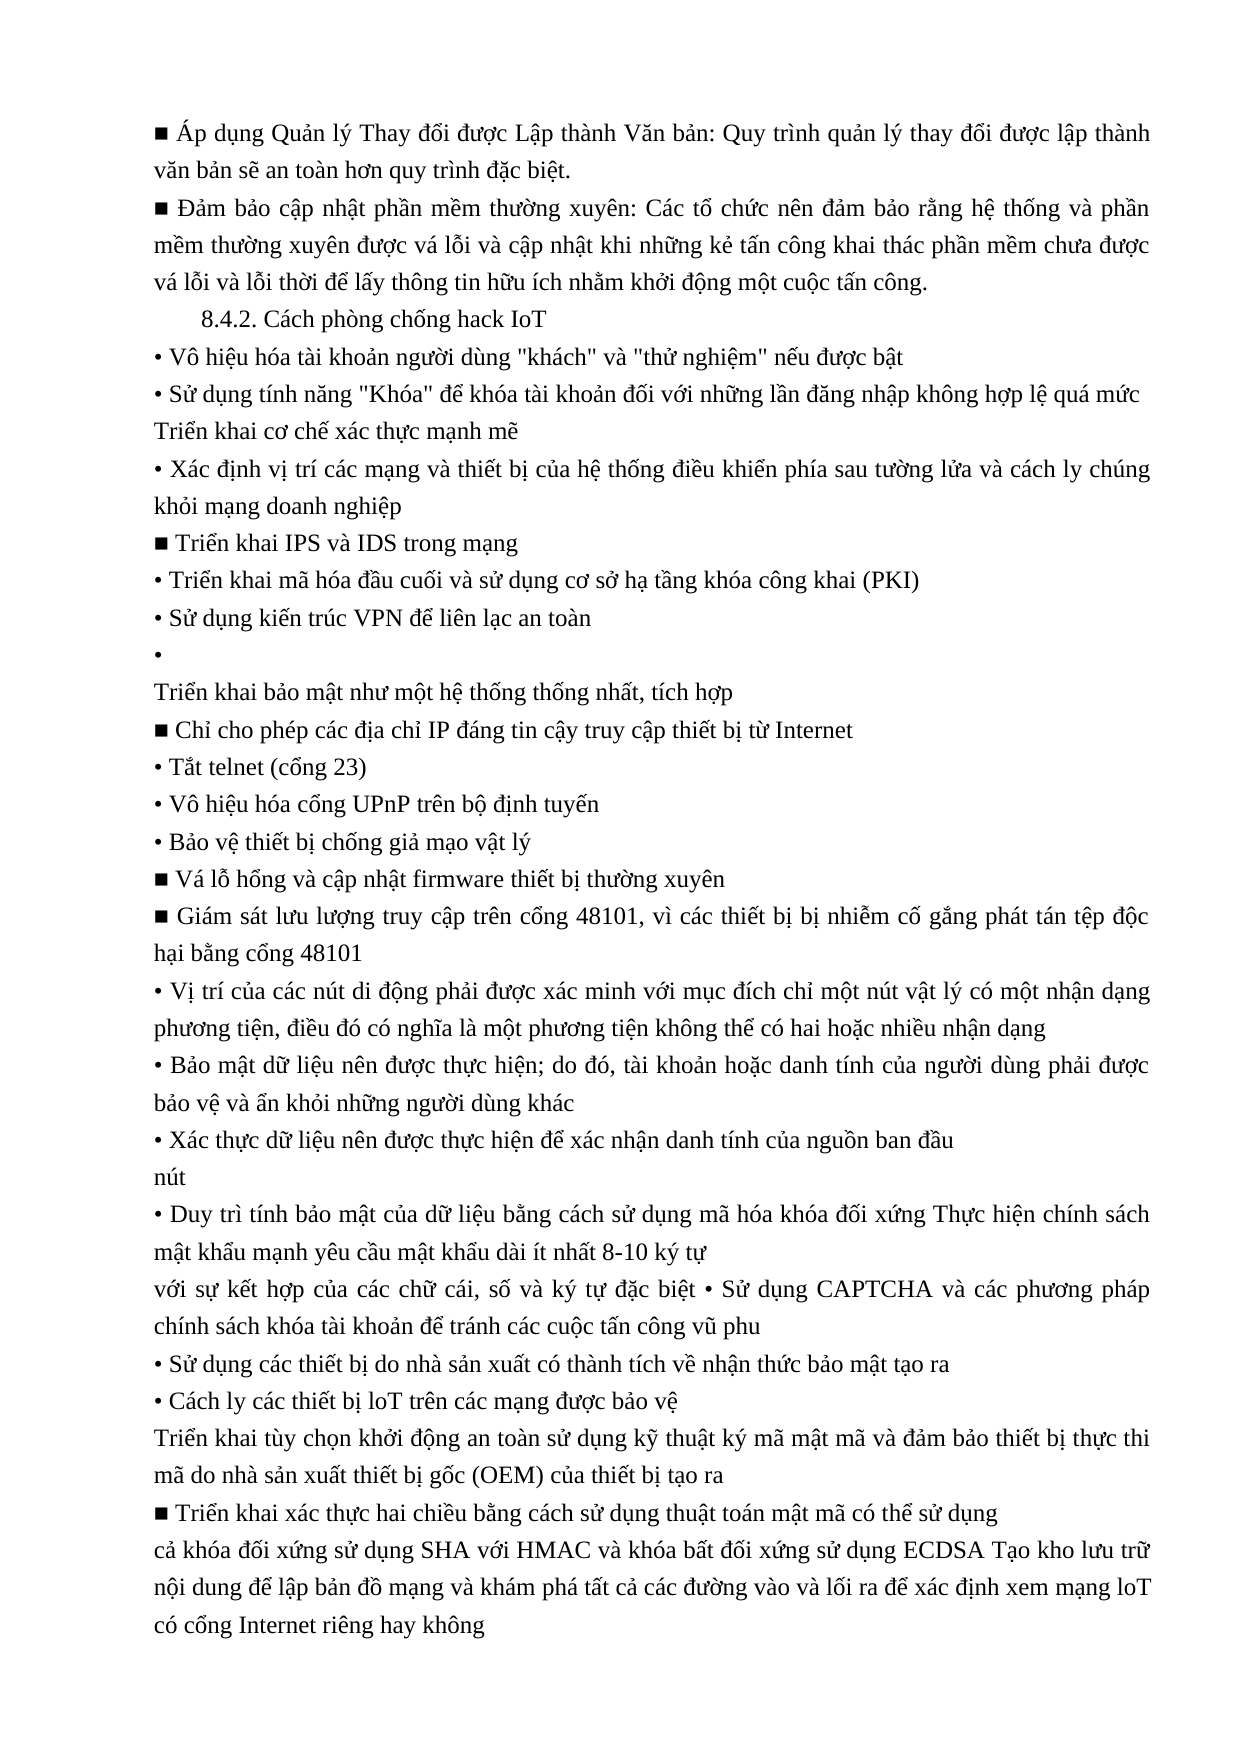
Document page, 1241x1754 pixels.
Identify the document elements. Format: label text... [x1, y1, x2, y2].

text • Tắt telnet (cổng 23) [154, 752, 1152, 781]
text ■ Vá lỗ hổng và cập nhật firmware thiết bị thường xuyên [154, 864, 1152, 893]
text • Xác thực dữ liệu nên được thực hiện để xác nhận danh tính của nguồn ban đầu [154, 1125, 1152, 1154]
text ■ Giám sát lưu lượng truy cập trên cổng 48101, vì các thiết bị bị nhiễm cố gắng phát tán tệp độc hại bằng cổng 48101 [154, 901, 1152, 967]
text ■ Triển khai IPS và IDS trong mạng [154, 528, 1152, 557]
text • [154, 640, 1152, 669]
text ■ Chỉ cho phép các địa chỉ IP đáng tin cậy truy cập thiết bị từ Internet [154, 715, 1152, 743]
text • Vô hiệu hóa tài khoản người dùng "khách" và "thử nghiệm" nếu được bật [154, 342, 1152, 371]
text Triển khai bảo mật như một hệ thống thống nhất, tích hợp [154, 677, 1152, 706]
text Triển khai cơ chế xác thực mạnh mẽ [154, 416, 1152, 445]
text với sự kết hợp của các chữ cái, số và ký tự đặc biệt • Sử dụng CAPTCHA và các phương pháp chính sách khóa tài khoản để tránh các cuộc tấn công vũ phu [154, 1274, 1152, 1340]
text • Vị trí của các nút di động phải được xác minh với mục đích chỉ một nút vật lý có một nhận dạng phương tiện, điều đó có nghĩa là một phương tiện không thể có hai hoặc nhiều nhận dạng [154, 976, 1152, 1042]
text • Sử dụng tính năng "Khóa" để khóa tài khoản đối với những lần đăng nhập không hợp lệ quá mức [154, 379, 1152, 408]
text • Xác định vị trí các mạng và thiết bị của hệ thống điều khiển phía sau tường lửa và cách ly chúng khỏi mạng doanh nghiệp [154, 454, 1152, 520]
text • Vô hiệu hóa cổng UPnP trên bộ định tuyến [154, 789, 1152, 818]
text cả khóa đối xứng sử dụng SHA với HMAC và khóa bất đối xứng sử dụng ECDSA Tạo kho lưu trữ nội dung để lập bản đồ mạng và khám phá tất cả các đường vào và lối ra để xác định xem mạng loT có cổng Internet riêng hay không [154, 1535, 1152, 1638]
text ■ Triển khai xác thực hai chiều bằng cách sử dụng thuật toán mật mã có thể sử dụng [154, 1498, 1152, 1527]
text • Bảo vệ thiết bị chống giả mạo vật lý [154, 827, 1152, 855]
text Triển khai tùy chọn khởi động an toàn sử dụng kỹ thuật ký mã mật mã và đảm bảo thiết bị thực thi mã do nhà sản xuất thiết bị gốc (OEM) của thiết bị tạo ra [154, 1423, 1152, 1489]
text ■ Áp dụng Quản lý Thay đổi được Lập thành Văn bản: Quy trình quản lý thay đổi được lập thành văn bản sẽ an toàn hơn quy trình đặc biệt. [154, 118, 1152, 184]
text • Bảo mật dữ liệu nên được thực hiện; do đó, tài khoản hoặc danh tính của người dùng phải được bảo vệ và ẩn khỏi những người dùng khác [154, 1050, 1152, 1116]
text • Sử dụng các thiết bị do nhà sản xuất có thành tích về nhận thức bảo mật tạo ra [154, 1349, 1152, 1377]
text • Triển khai mã hóa đầu cuối và sử dụng cơ sở hạ tầng khóa công khai (PKI) [154, 566, 1152, 594]
text nút [154, 1162, 1152, 1191]
text • Cách ly các thiết bị loT trên các mạng được bảo vệ [154, 1386, 1152, 1415]
text ■ Đảm bảo cập nhật phần mềm thường xuyên: Các tổ chức nên đảm bảo rằng hệ thống và phần mềm thường xuyên được vá lỗi và cập nhật khi những kẻ tấn công khai thác phần mềm chưa được vá lỗi và lỗi thời để lấy thông tin hữu ích nhằm khởi động một cuộc tấn công. [154, 193, 1152, 296]
text • Duy trì tính bảo mật của dữ liệu bằng cách sử dụng mã hóa khóa đối xứng Thực hiện chính sách mật khẩu mạnh yêu cầu mật khẩu dài ít nhất 8-10 ký tự [154, 1199, 1152, 1266]
text • Sử dụng kiến trúc VPN để liên lạc an toàn [154, 603, 1152, 632]
text Cách phòng chống hack IoT [201, 304, 1152, 333]
